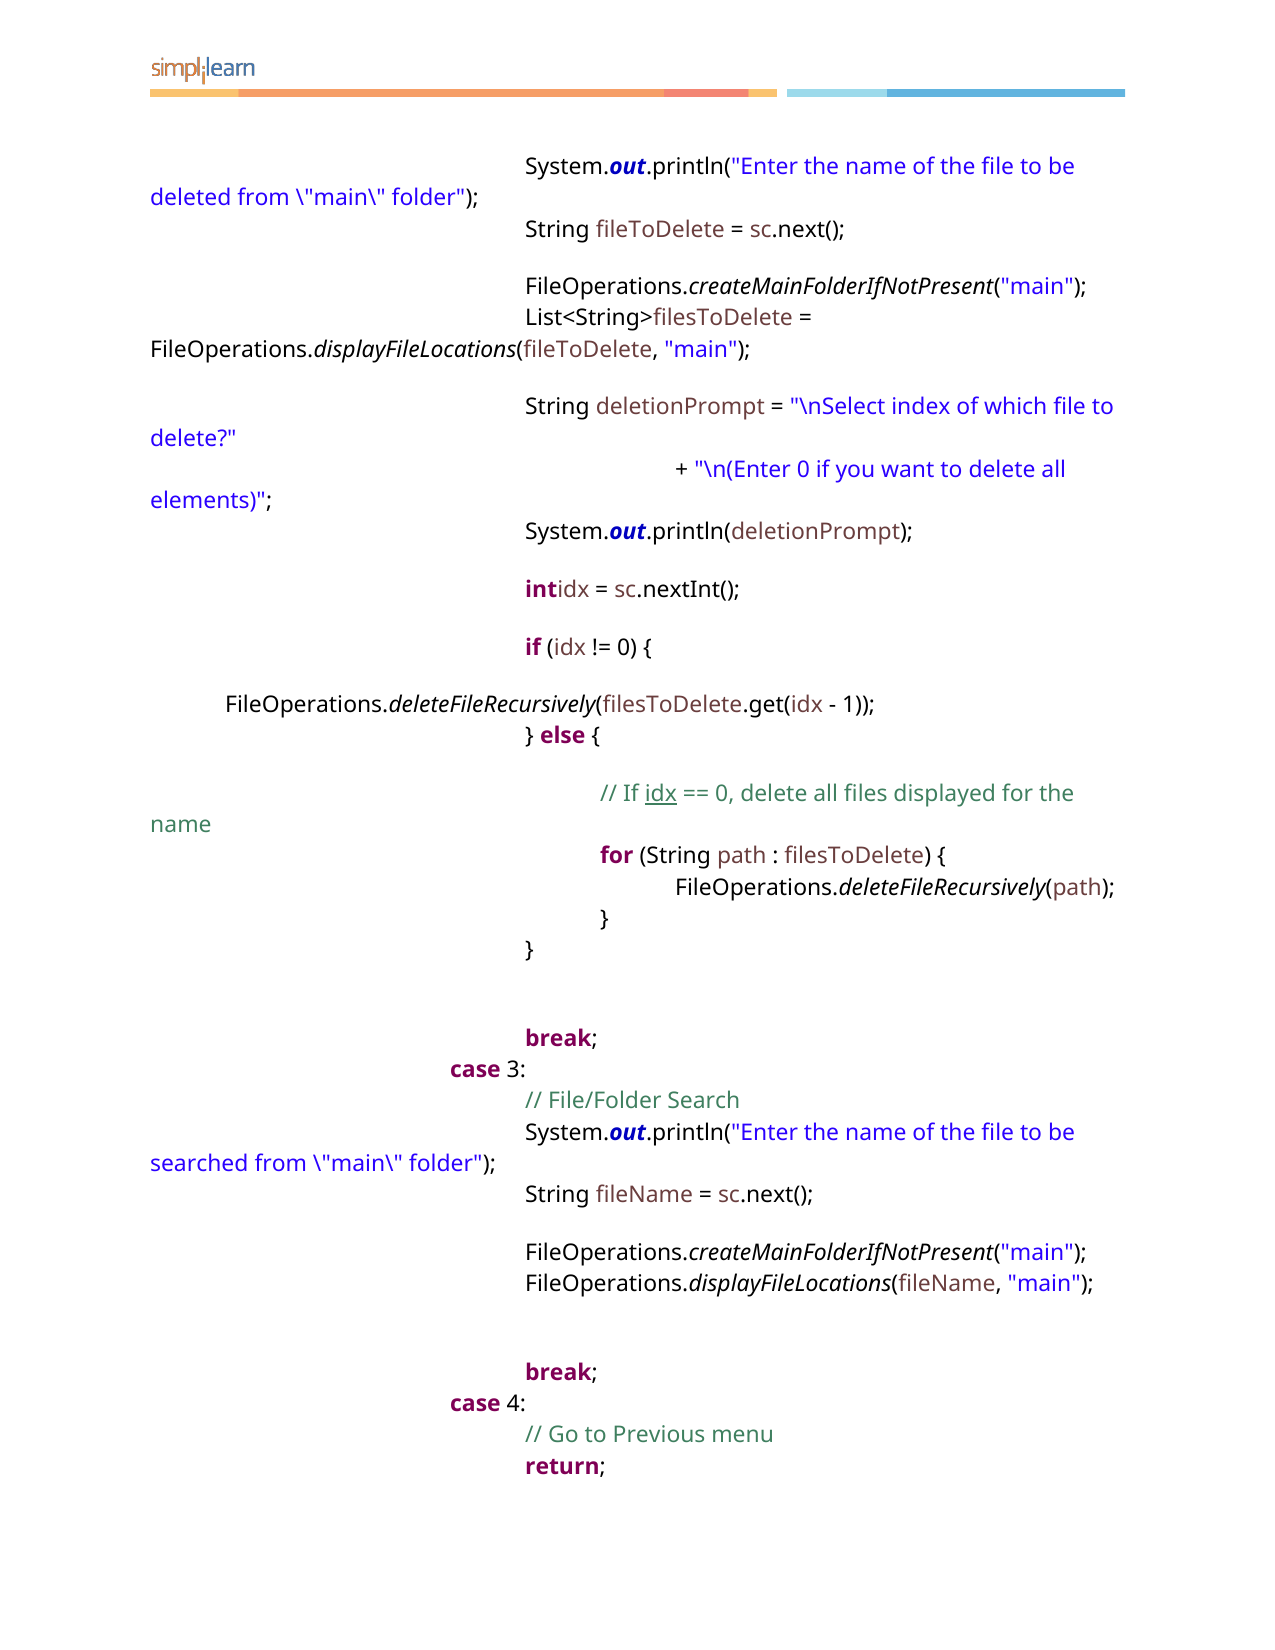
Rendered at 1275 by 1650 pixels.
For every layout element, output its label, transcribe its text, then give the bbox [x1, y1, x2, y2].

text FileOperations.deleteFileRecursively(path); [150, 871, 1125, 902]
text // If idx == 0, delete all files displayed for the name [150, 777, 1125, 839]
text break; [150, 1356, 1125, 1387]
text } [150, 902, 1125, 933]
text List<String>filesToDelete = FileOperations.displayFileLocations(fileToDelete, "main"); [150, 301, 1125, 364]
text + "\n(Enter 0 if you want to delete all elements)"; [150, 453, 1125, 515]
text System.out.println(deletionPrompt); [150, 515, 1125, 546]
text case 4: [150, 1387, 1125, 1418]
text if (idx != 0) { [150, 630, 1125, 662]
text // Go to Previous menu [150, 1418, 1125, 1450]
text // File/Folder Search [150, 1084, 1125, 1116]
text FileOperations.displayFileLocations(fileName, "main"); [150, 1267, 1125, 1298]
text FileOperations.deleteFileRecursively(filesToDelete.get(idx - 1)); [150, 662, 1125, 719]
picture [150, 52, 1125, 97]
text System.out.println("Enter the name of the file to be deleted from \"main\" folder"); [150, 150, 1125, 212]
text case 3: [150, 1053, 1125, 1084]
text } else { [150, 719, 1125, 751]
text String deletionPrompt = "\nSelect index of which file to delete?" [150, 390, 1125, 453]
text break; [150, 1022, 1125, 1053]
text FileOperations.createMainFolderIfNotPresent("main"); [150, 270, 1125, 301]
text for (String path : filesToDelete) { [150, 839, 1125, 871]
text String fileToDelete = sc.next(); [150, 212, 1125, 244]
text intidx = sc.nextInt(); [150, 573, 1125, 604]
text } [150, 933, 1125, 964]
text return; [150, 1450, 1125, 1481]
text FileOperations.createMainFolderIfNotPresent("main"); [150, 1236, 1125, 1267]
text System.out.println("Enter the name of the file to be searched from \"main\" folder"); [150, 1116, 1125, 1178]
text String fileName = sc.next(); [150, 1178, 1125, 1209]
